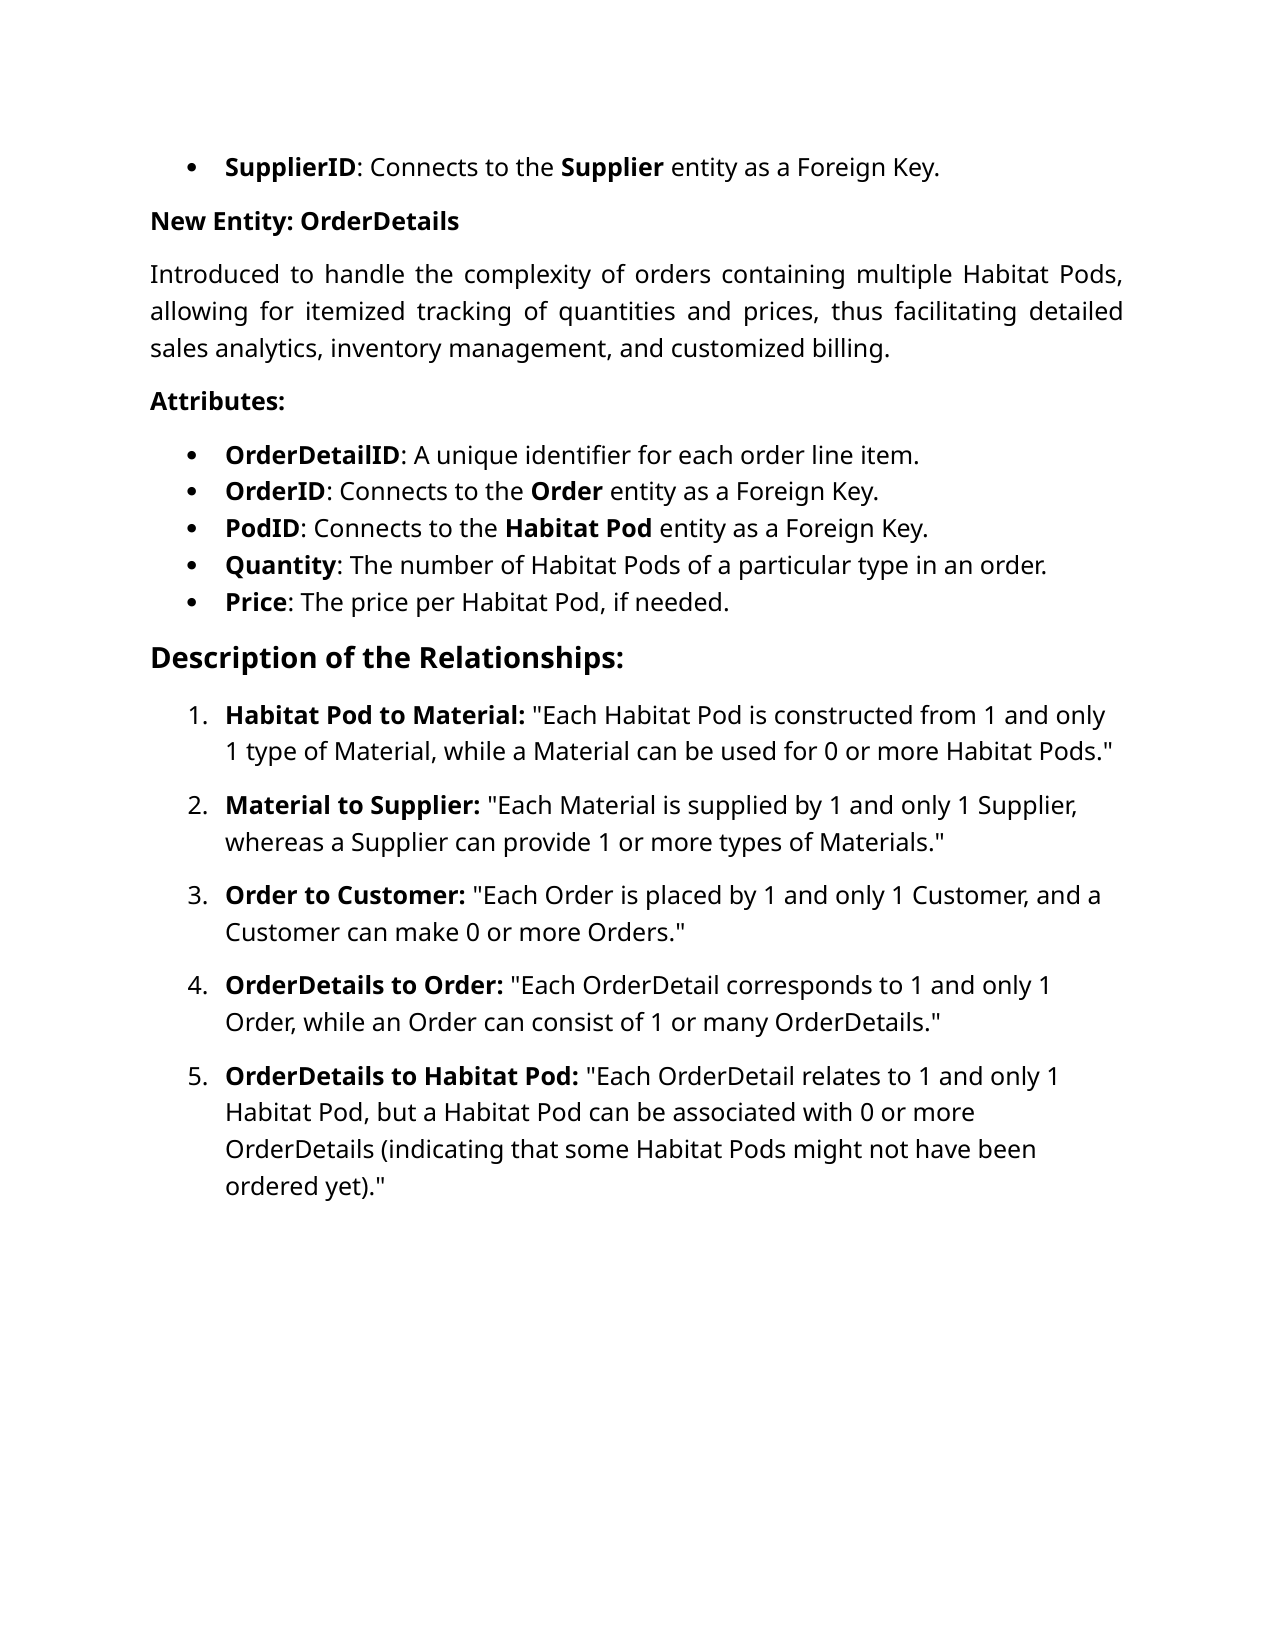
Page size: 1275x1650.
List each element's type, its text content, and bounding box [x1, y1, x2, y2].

list Material to Supplier: "Each Material is supplied by 1 and only 1 Supplier, whereas a Supplier can provide 1 or more types of Materials." [187, 787, 1125, 858]
list OrderDetails to Order: "Each OrderDetail corresponds to 1 and only 1 Order, while an Order can consist of 1 or many OrderDetails." [187, 968, 1125, 1039]
list Price: The price per Habitat Pod, if needed. [187, 584, 1125, 618]
text Attributes: [150, 384, 1125, 418]
list Quantity: The number of Habitat Pods of a particular type in an order. [187, 548, 1125, 582]
text Description of the Relationships: [150, 638, 1125, 677]
list OrderDetailID: A unique identifier for each order line item. [187, 437, 1125, 471]
list OrderDetails to Habitat Pod: "Each OrderDetail relates to 1 and only 1 Habitat Pod, but a Habitat Pod can be associated with 0 or more OrderDetails (indicating that some Habitat Pods might not have been ordered yet)." [187, 1058, 1125, 1202]
list Order to Customer: "Each Order is placed by 1 and only 1 Customer, and a Customer can make 0 or more Orders." [187, 878, 1125, 948]
list SupplierID: Connects to the Supplier entity as a Foreign Key. [187, 150, 1125, 184]
list Habitat Pod to Material: "Each Habitat Pod is constructed from 1 and only 1 type of Material, while a Material can be used for 0 or more Habitat Pods." [187, 697, 1125, 768]
list OrderID: Connects to the Order entity as a Foreign Key. [187, 474, 1125, 508]
list PodID: Connects to the Habitat Pod entity as a Foreign Key. [187, 511, 1125, 545]
text Introduced to handle the complexity of orders containing multiple Habitat Pods, allowing for itemized tracking of quantities and prices, thus facilitating detailed sales analytics, inventory management, and customized billing. [150, 257, 1125, 364]
text New Entity: OrderDetails [150, 203, 1125, 237]
